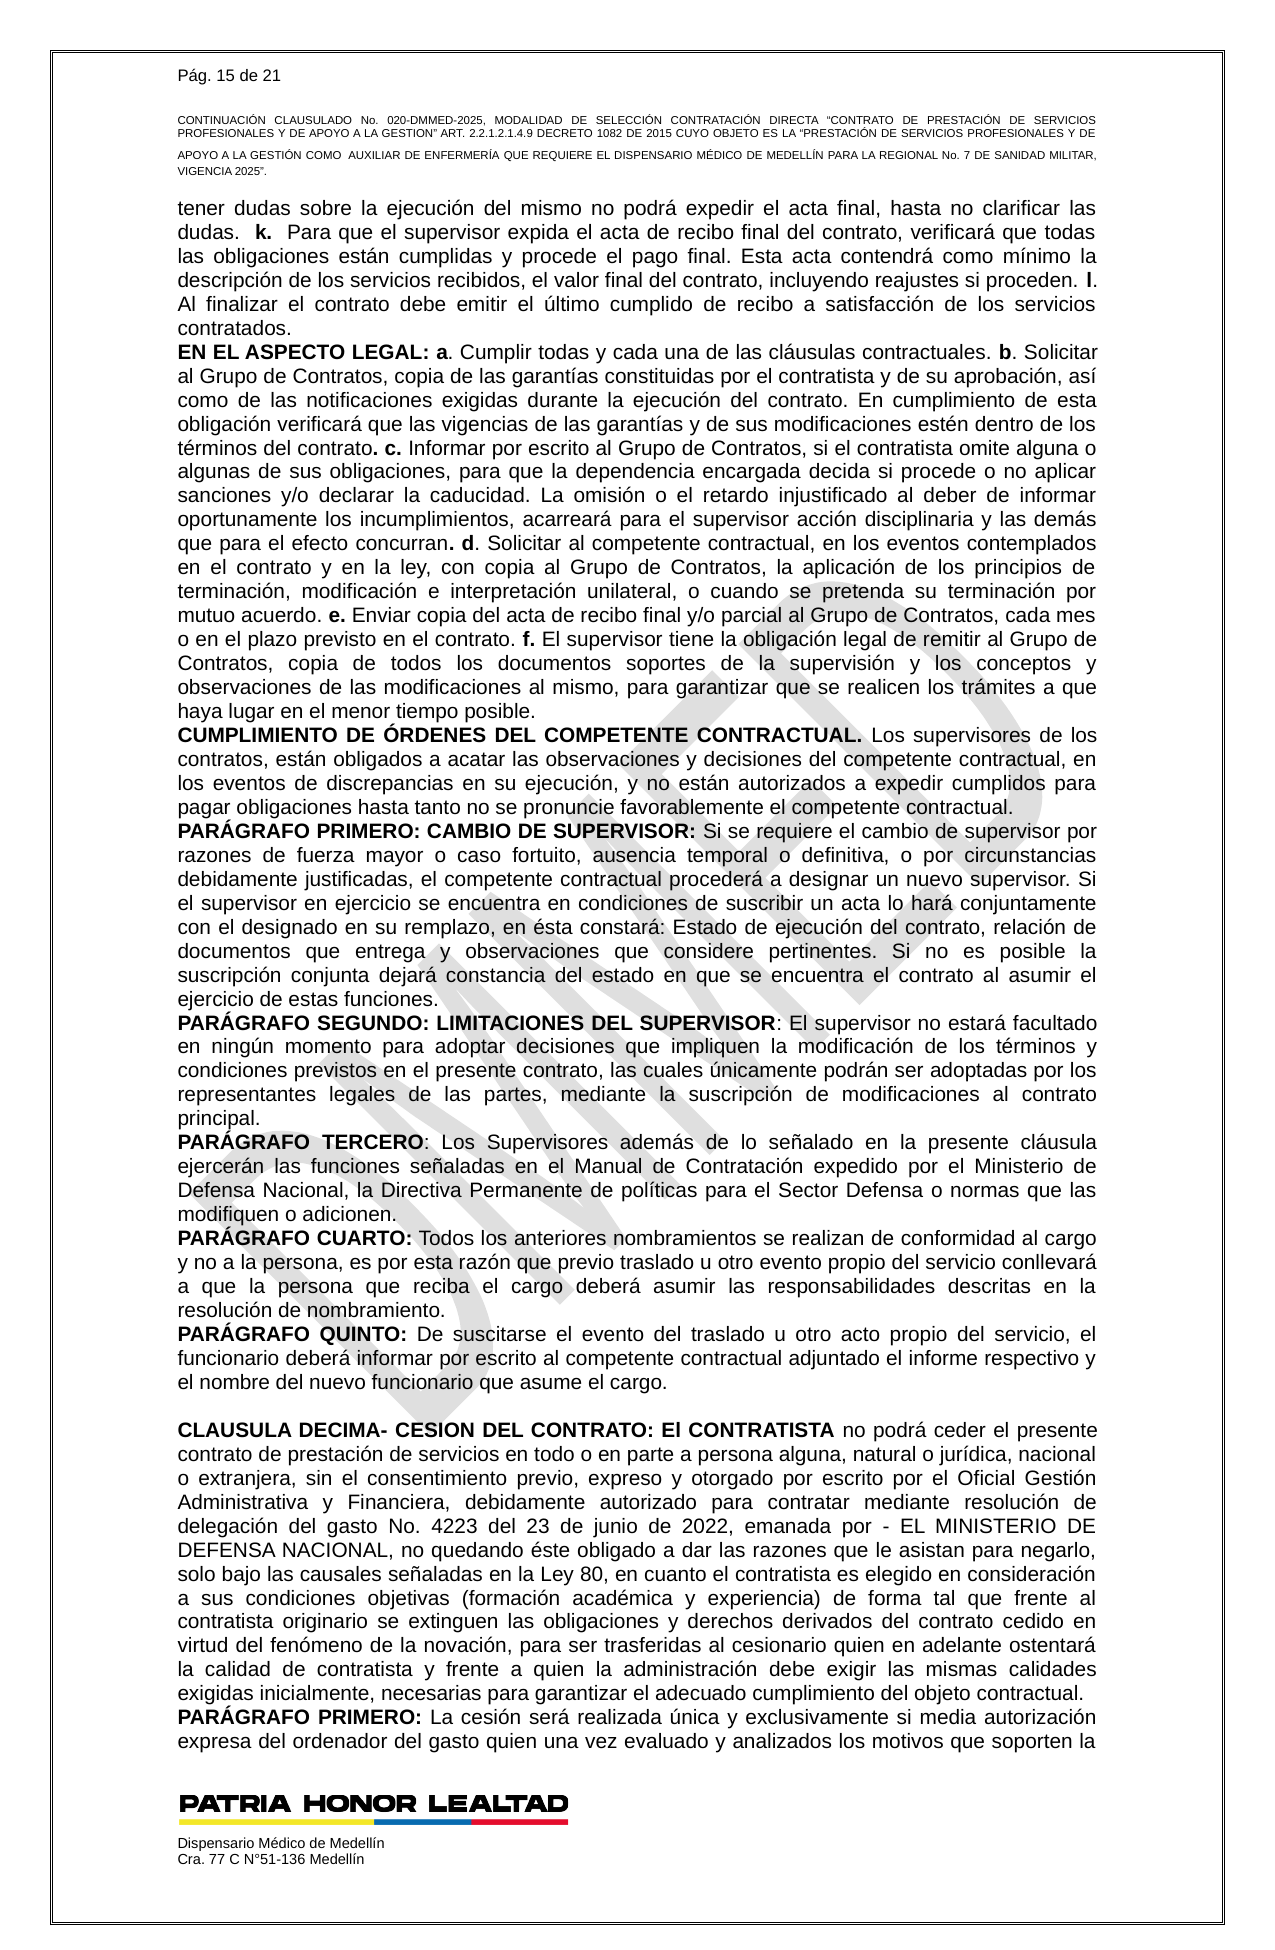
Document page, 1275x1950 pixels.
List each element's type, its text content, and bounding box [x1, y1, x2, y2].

text PARÁGRAFO CUARTO: Todos los anteriores nombramientos se realizan de conformidad al cargo y no a la persona, es por esta razón que previo traslado u otro evento propio del servicio conllevará a que la persona que reciba el cargo deberá asumir las responsabilidades descritas en la resolución de nombramiento. [177, 1226, 1098, 1322]
text EN EL ASPECTO LEGAL: a. Cumplir todas y cada una de las cláusulas contractuales. b. Solicitar al Grupo de Contratos, copia de las garantías constituidas por el contratista y de su aprobación, así como de las notificaciones exigidas durante la ejecución del contrato. En cumplimiento de esta obligación verificará que las vigencias de las garantías y de sus modificaciones estén dentro de los términos del contrato. c. Informar por escrito al Grupo de Contratos, si el contratista omite alguna o algunas de sus obligaciones, para que la dependencia encargada decida si procede o no aplicar sanciones y/o declarar la caducidad. La omisión o el retardo injustificado al deber de informar oportunamente los incumplimientos, acarreará para el supervisor acción disciplinaria y las demás que para el efecto concurran. d. Solicitar al competente contractual, en los eventos contemplados en el contrato y en la ley, con copia al Grupo de Contratos, la aplicación de los principios de terminación, modificación e interpretación unilateral, o cuando se pretenda su terminación por mutuo acuerdo. e. Enviar copia del acta de recibo final y/o parcial al Grupo de Contratos, cada mes o en el plazo previsto en el contrato. f. El supervisor tiene la obligación legal de remitir al Grupo de Contratos, copia de todos los documentos soportes de la supervisión y los conceptos y observaciones de las modificaciones al mismo, para garantizar que se realicen los trámites a que haya lugar en el menor tiempo posible. [177, 339, 1098, 723]
text CUMPLIMIENTO DE ÓRDENES DEL COMPETENTE CONTRACTUAL. Los supervisores de los contratos, están obligados a acatar las observaciones y decisiones del competente contractual, en los eventos de discrepancias en su ejecución, y no están autorizados a expedir cumplidos para pagar obligaciones hasta tanto no se pronuncie favorablemente el competente contractual. [177, 723, 1098, 819]
text CLAUSULA DECIMA- CESION DEL CONTRATO: El CONTRATISTA no podrá ceder el presente contrato de prestación de servicios en todo o en parte a persona alguna, natural o jurídica, nacional o extranjera, sin el consentimiento previo, expreso y otorgado por escrito por el Oficial Gestión Administrativa y Financiera, debidamente autorizado para contratar mediante resolución de delegación del gasto No. 4223 del 23 de junio de 2022, emanada por - EL MINISTERIO DE DEFENSA NACIONAL, no quedando éste obligado a dar las razones que le asistan para negarlo, solo bajo las causales señaladas en la Ley 80, en cuanto el contratista es elegido en consideración a sus condiciones objetivas (formación académica y experiencia) de forma tal que frente al contratista originario se extinguen las obligaciones y derechos derivados del contrato cedido en virtud del fenómeno de la novación, para ser trasferidas al cesionario quien en adelante ostentará la calidad de contratista y frente a quien la administración debe exigir las mismas calidades exigidas inicialmente, necesarias para garantizar el adecuado cumplimiento del objeto contractual. [177, 1418, 1098, 1705]
text PARÁGRAFO SEGUNDO: LIMITACIONES DEL SUPERVISOR: El supervisor no estará facultado en ningún momento para adoptar decisiones que impliquen la modificación de los términos y condiciones previstos en el presente contrato, las cuales únicamente podrán ser adoptadas por los representantes legales de las partes, mediante la suscripción de modificaciones al contrato principal. [177, 1010, 1098, 1130]
text PARÁGRAFO QUINTO: De suscitarse el evento del traslado u otro acto propio del servicio, el funcionario deberá informar por escrito al competente contractual adjuntado el informe respectivo y el nombre del nuevo funcionario que asume el cargo. [177, 1322, 1098, 1394]
text PARÁGRAFO PRIMERO: CAMBIO DE SUPERVISOR: Si se requiere el cambio de supervisor por razones de fuerza mayor o caso fortuito, ausencia temporal o definitiva, o por circunstancias debidamente justificadas, el competente contractual procederá a designar un nuevo supervisor. Si el supervisor en ejercicio se encuentra en condiciones de suscribir un acta lo hará conjuntamente con el designado en su remplazo, en ésta constará: Estado de ejecución del contrato, relación de documentos que entrega y observaciones que considere pertinentes. Si no es posible la suscripción conjunta dejará constancia del estado en que se encuentra el contrato al asumir el ejercicio de estas funciones. [177, 819, 1098, 1010]
picture [179, 1795, 569, 1825]
text PARÁGRAFO TERCERO: Los Supervisores además de lo señalado en la presente cláusula ejercerán las funciones señaladas en el Manual de Contratación expedido por el Ministerio de Defensa Nacional, la Directiva Permanente de políticas para el Sector Defensa o normas que las modifiquen o adicionen. [177, 1130, 1098, 1226]
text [177, 196, 1098, 339]
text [177, 1705, 1098, 1753]
